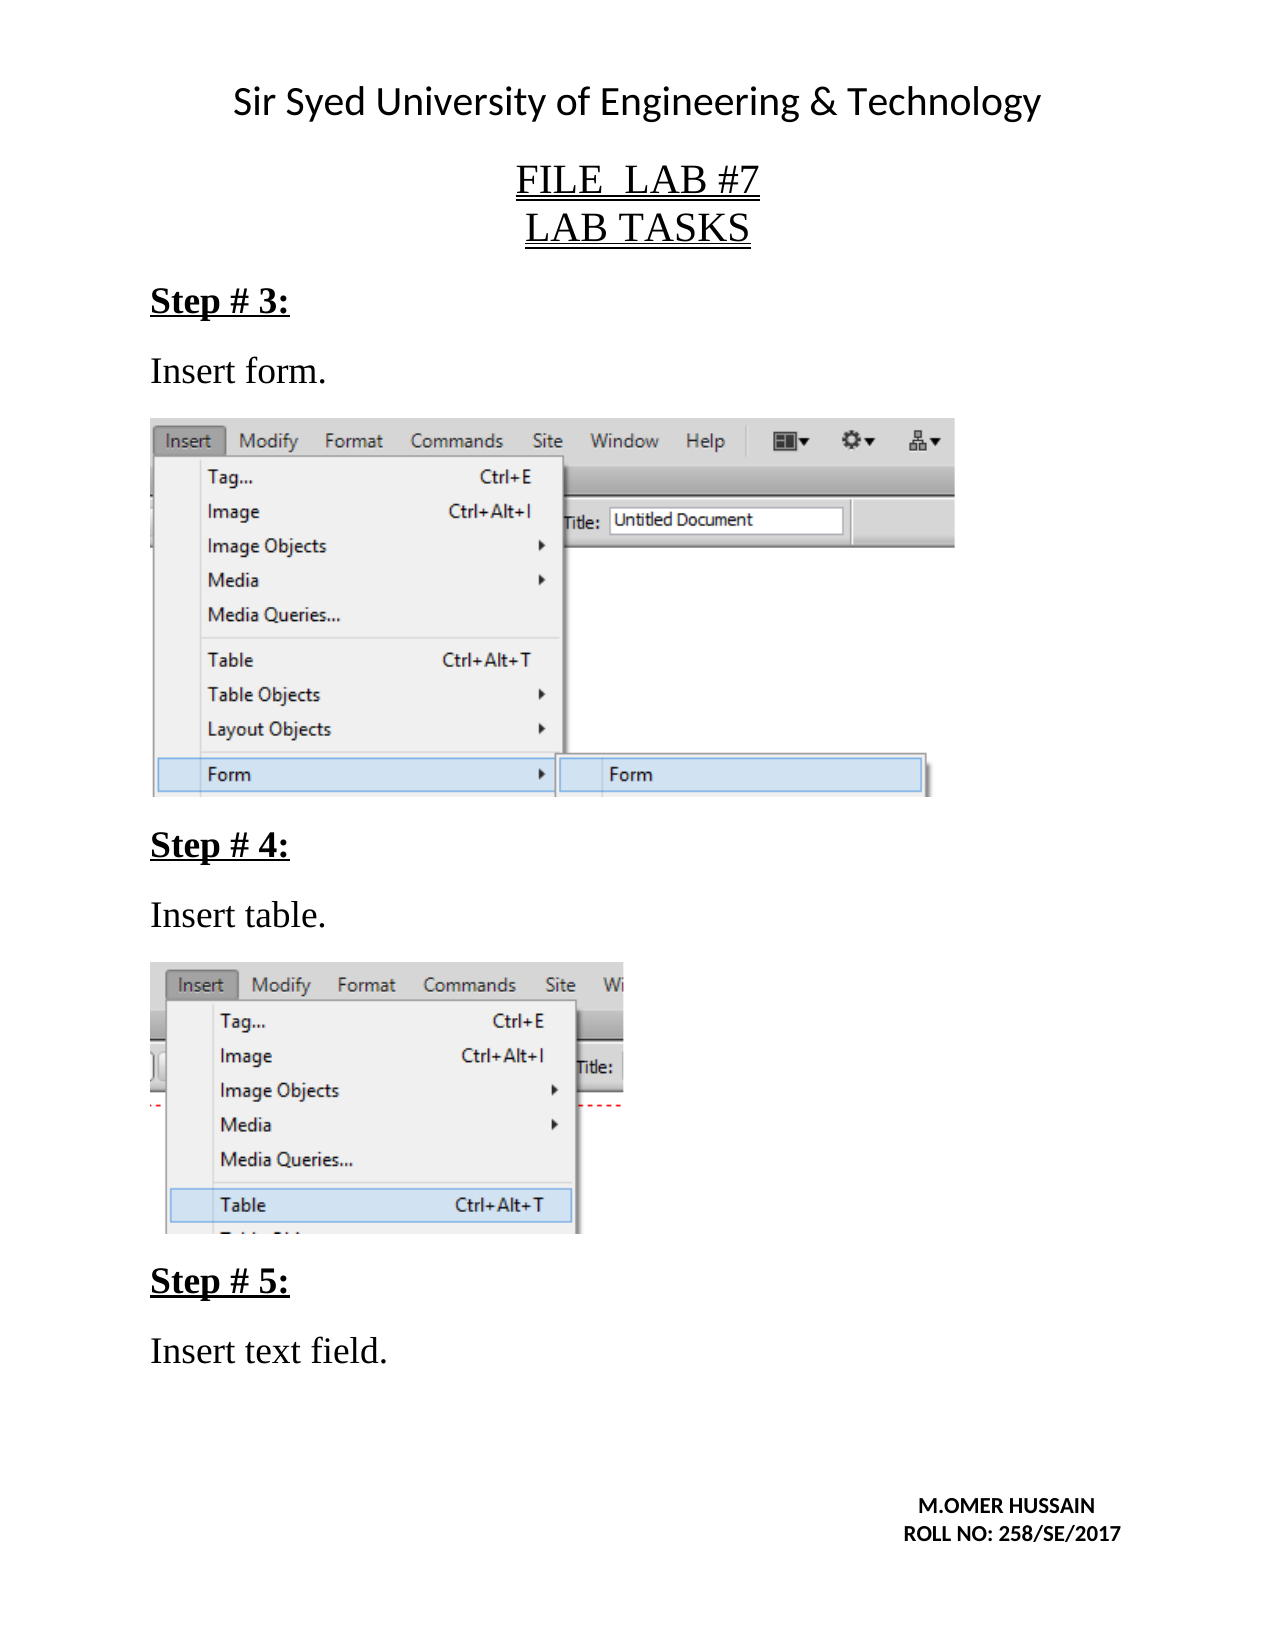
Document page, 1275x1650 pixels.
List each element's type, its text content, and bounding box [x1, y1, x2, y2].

text Insert table. [150, 892, 1125, 936]
picture [150, 962, 624, 1234]
picture [150, 418, 955, 797]
text Step # 5: [150, 1258, 1125, 1301]
text Step # 3: [150, 278, 1125, 321]
text Insert text field. [150, 1329, 1125, 1372]
text Insert form. [150, 348, 1125, 392]
text Step # 4: [150, 822, 1125, 865]
